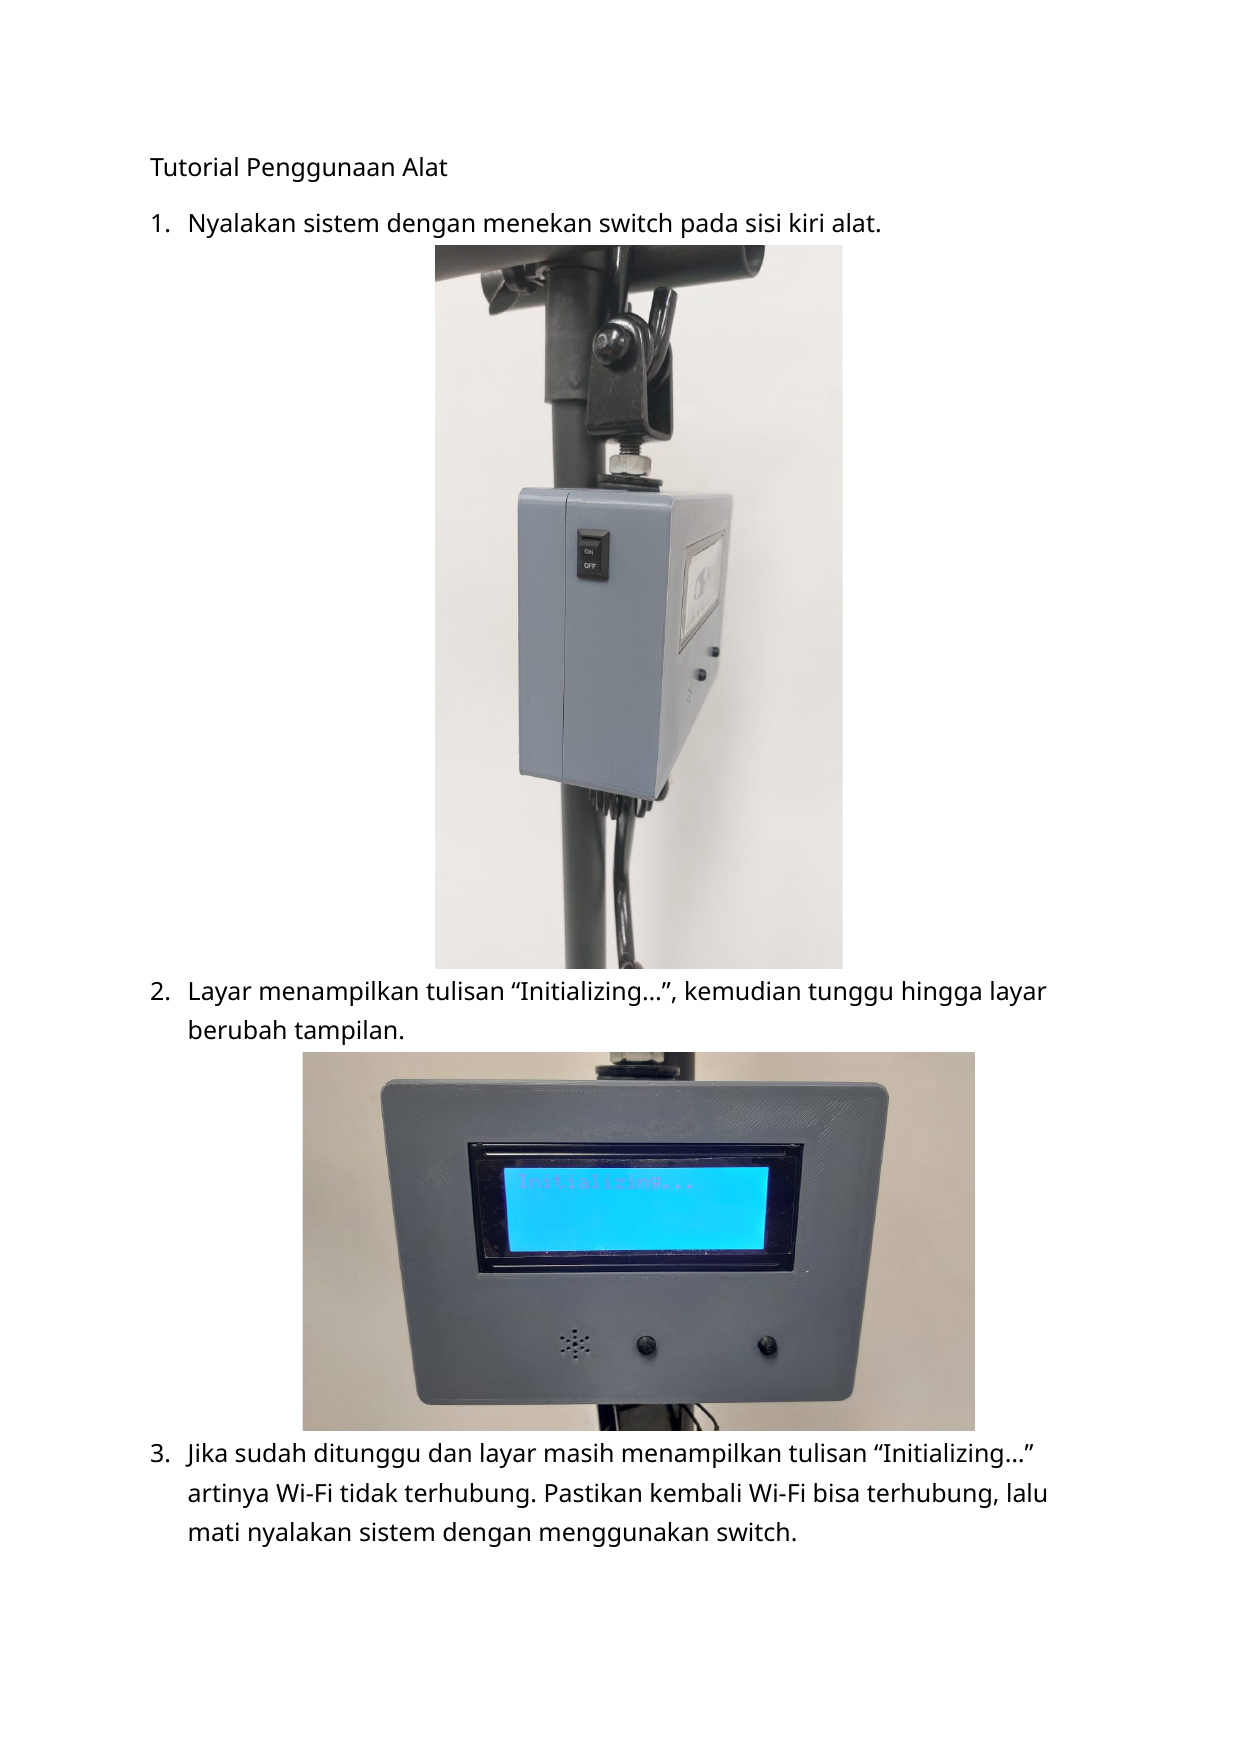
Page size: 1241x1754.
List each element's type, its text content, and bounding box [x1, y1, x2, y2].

picture [435, 245, 843, 969]
text Tutorial Penggunaan Alat [150, 150, 1090, 184]
list Layar menampilkan tulisan “Initializing…”, kemudian tunggu hingga layar berubah tampilan. [150, 974, 1090, 1047]
picture [302, 1052, 975, 1431]
list Jika sudah ditunggu dan layar masih menampilkan tulisan “Initializing…” artinya Wi-Fi tidak terhubung. Pastikan kembali Wi-Fi bisa terhubung, lalu mati nyalakan sistem dengan menggunakan switch. [150, 1436, 1090, 1548]
list Nyalakan sistem dengan menekan switch pada sisi kiri alat. [150, 206, 1090, 240]
